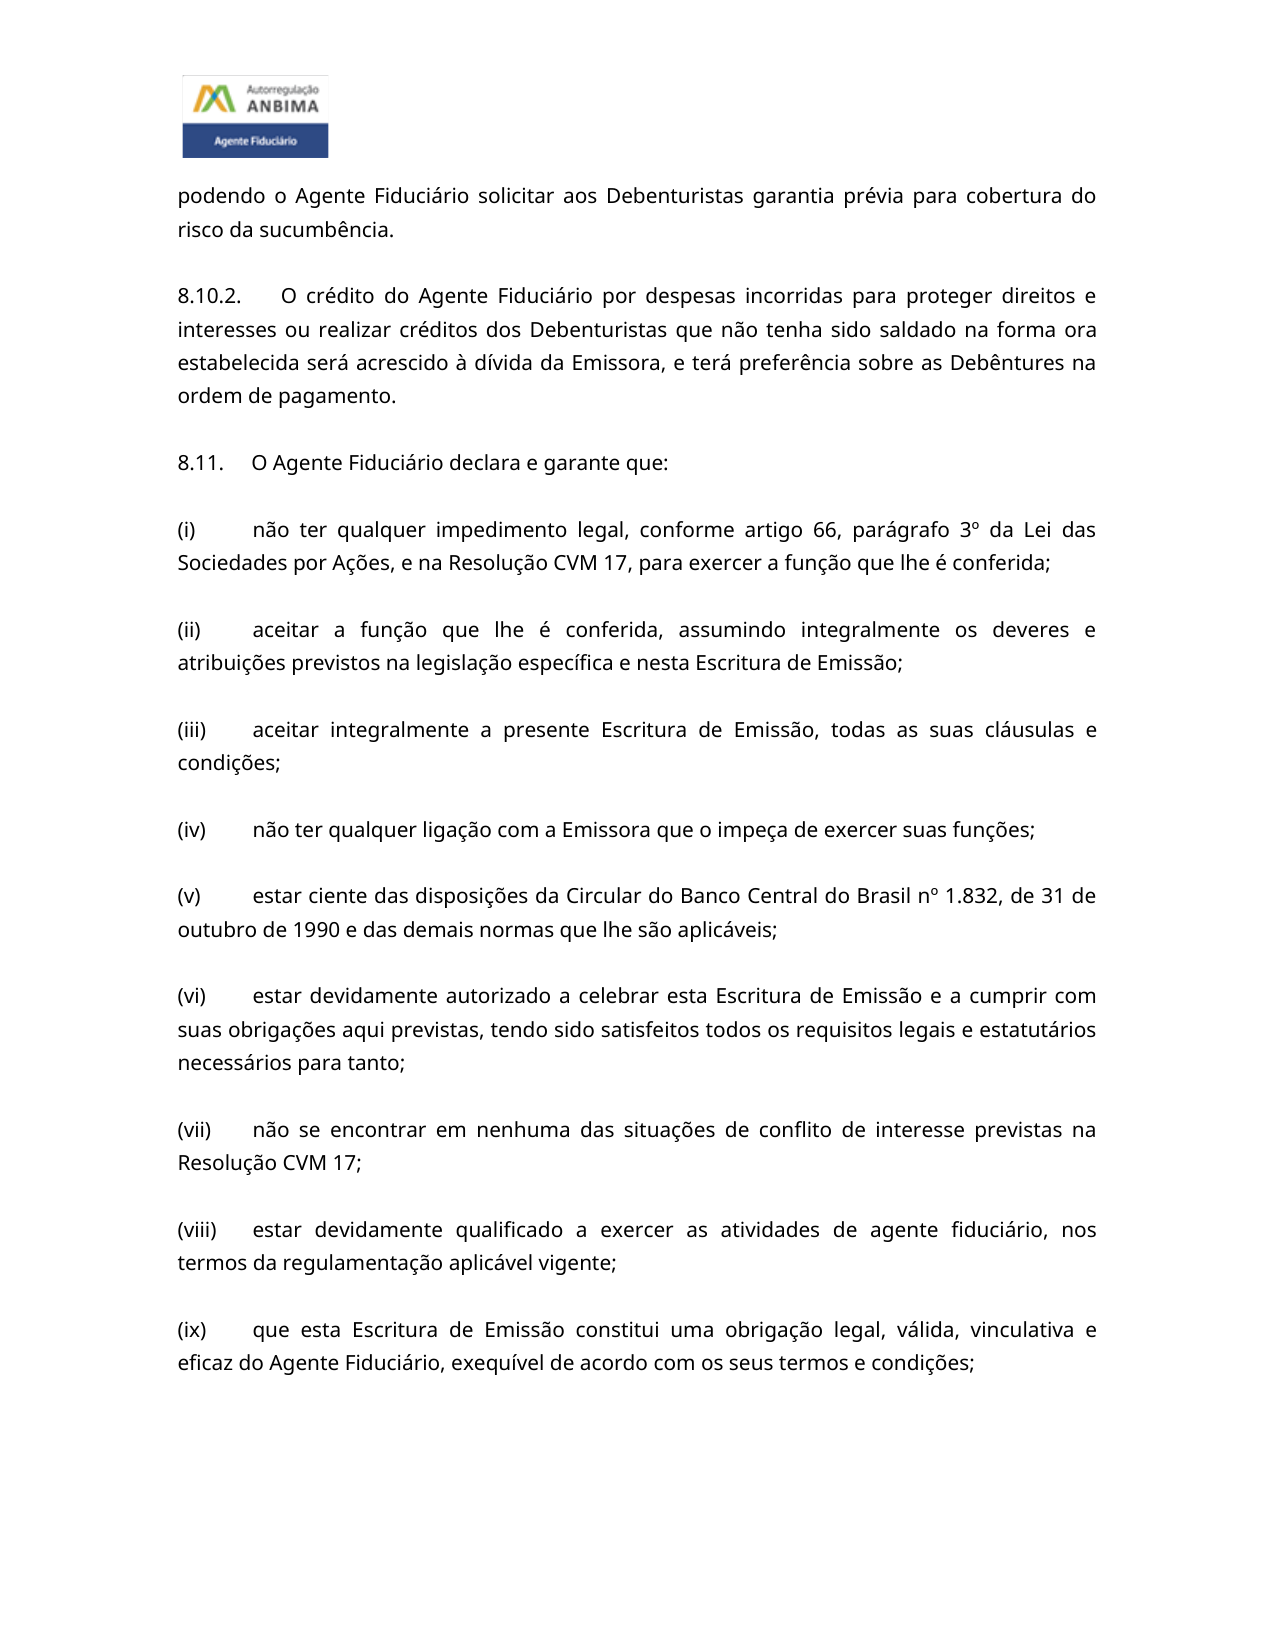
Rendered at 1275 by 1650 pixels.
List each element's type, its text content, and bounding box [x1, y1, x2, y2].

list estar devidamente qualificado a exercer as atividades de agente fiduciário, nos termos da regulamentação aplicável vigente; [177, 1211, 1098, 1277]
list não ter qualquer impedimento legal, conforme artigo 66, parágrafo 3º da Lei das Sociedades por Ações, e na Resolução CVM 17, para exercer a função que lhe é conferida; [177, 511, 1098, 577]
list que esta Escritura de Emissão constitui uma obrigação legal, válida, vinculativa e eficaz do Agente Fiduciário, exequível de acordo com os seus termos e condições; [177, 1311, 1098, 1377]
list O Agente Fiduciário declara e garante que: [177, 444, 1098, 477]
picture [181, 75, 328, 157]
list O crédito do Agente Fiduciário por despesas incorridas para proteger direitos e interesses ou realizar créditos dos Debenturistas que não tenha sido saldado na forma ora estabelecida será acrescido à dívida da Emissora, e terá preferência sobre as Debêntures na ordem de pagamento. [177, 277, 1098, 411]
list não se encontrar em nenhuma das situações de conflito de interesse previstas na Resolução CVM 17; [177, 1111, 1098, 1177]
list aceitar integralmente a presente Escritura de Emissão, todas as suas cláusulas e condições; [177, 711, 1098, 777]
list estar devidamente autorizado a celebrar esta Escritura de Emissão e a cumprir com suas obrigações aqui previstas, tendo sido satisfeitos todos os requisitos legais e estatutários necessários para tanto; [177, 977, 1098, 1077]
list não ter qualquer ligação com a Emissora que o impeça de exercer suas funções; [177, 811, 1098, 844]
list aceitar a função que lhe é conferida, assumindo integralmente os deveres e atribuições previstos na legislação específica e nesta Escritura de Emissão; [177, 611, 1098, 677]
list estar ciente das disposições da Circular do Banco Central do Brasil nº 1.832, de 31 de outubro de 1990 e das demais normas que lhe são aplicáveis; [177, 877, 1098, 944]
